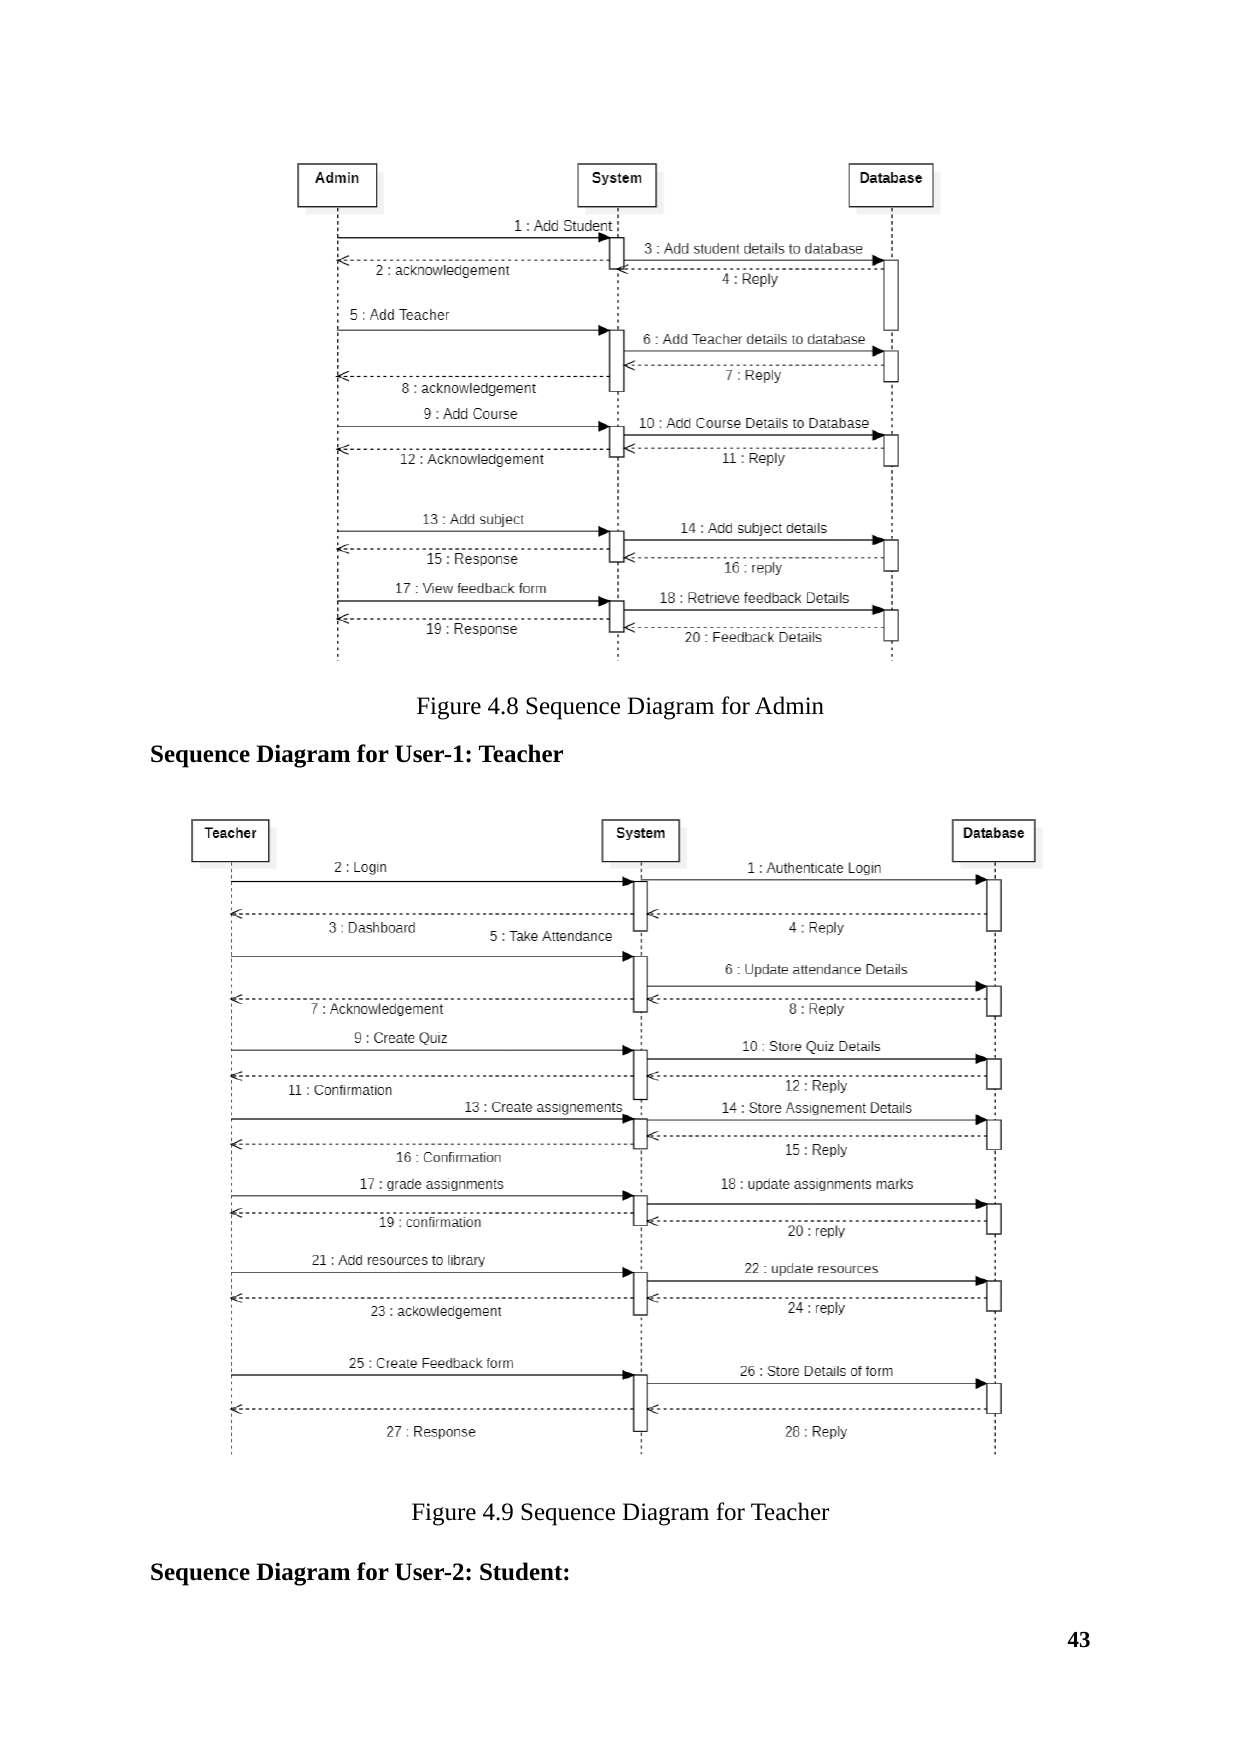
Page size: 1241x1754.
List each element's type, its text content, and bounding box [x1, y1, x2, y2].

text Figure 4.9 Sequence Diagram for Teacher [150, 1497, 1090, 1526]
text Figure 4.8 Sequence Diagram for Admin [150, 691, 1090, 720]
picture [150, 798, 1091, 1466]
text Sequence Diagram for User-1: Teacher [150, 739, 1090, 767]
picture [259, 150, 981, 661]
text Sequence Diagram for User-2: Student: [150, 1557, 1090, 1585]
